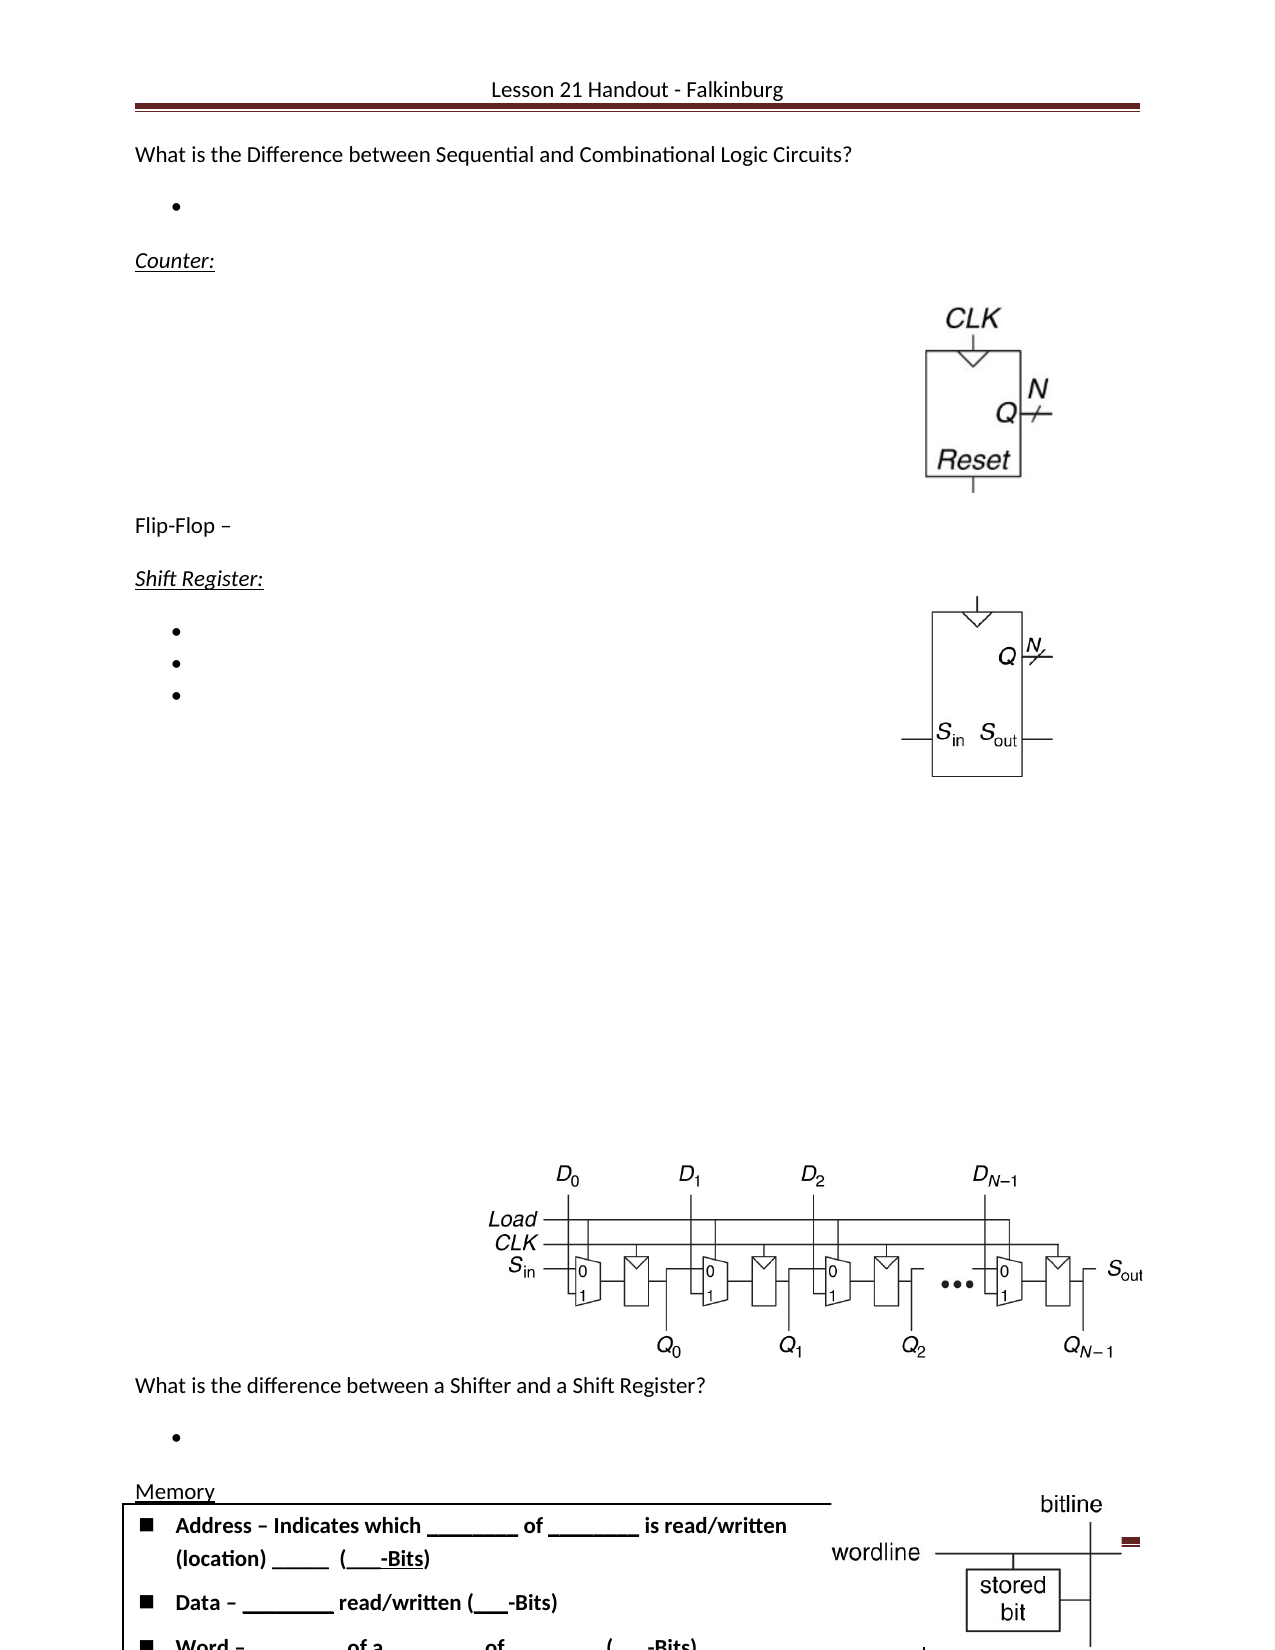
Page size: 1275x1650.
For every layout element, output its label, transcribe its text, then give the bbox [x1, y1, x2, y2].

picture [925, 304, 1053, 493]
text Shift Register: [135, 564, 1140, 593]
picture [487, 1162, 1143, 1362]
text What is the Difference between Sequential and Combinational Logic Circuits? [135, 140, 1140, 168]
picture [831, 1491, 1122, 1647]
list Memory [135, 1477, 1140, 1505]
text Counter: [135, 246, 1140, 274]
text Flip-Flop – [135, 512, 1140, 539]
picture [901, 596, 1053, 777]
text What is the difference between a Shifter and a Shift Register? [135, 1371, 1140, 1399]
